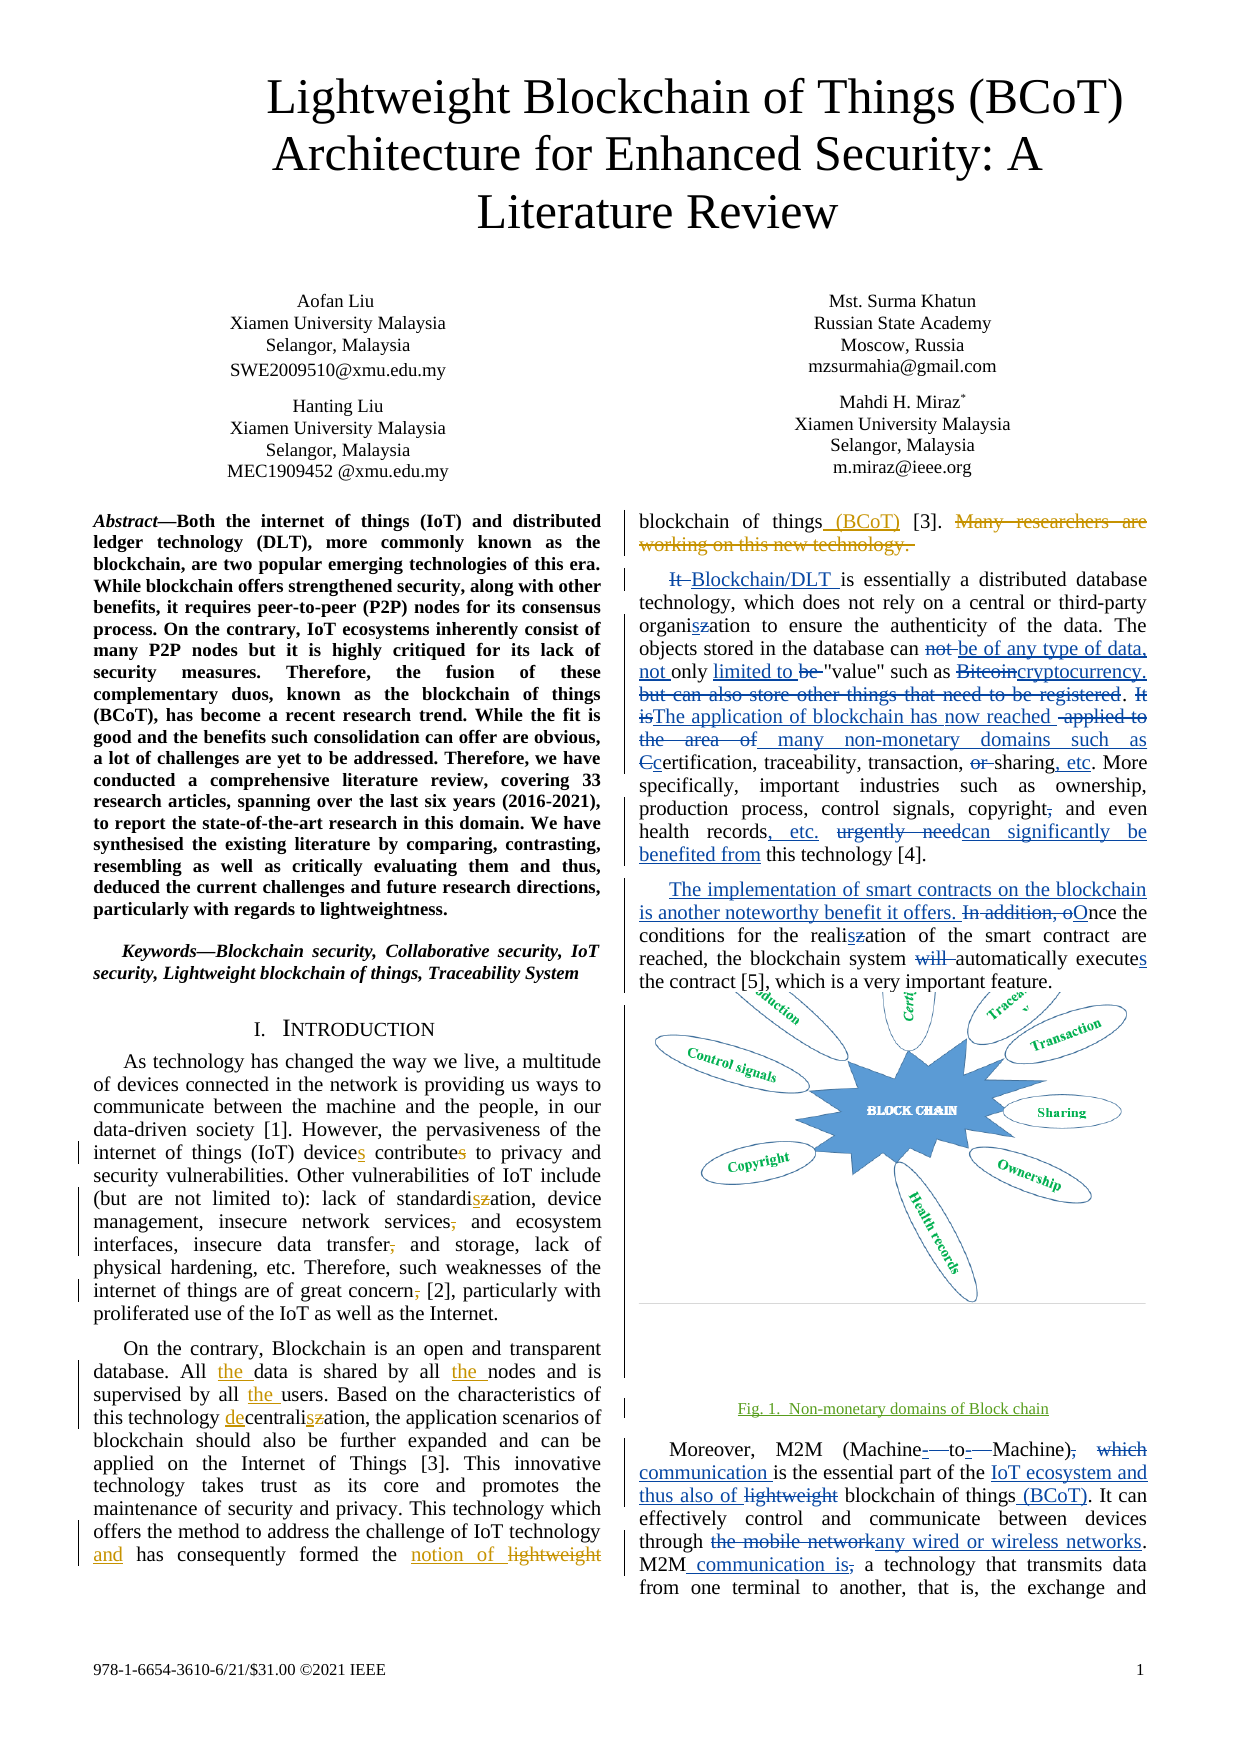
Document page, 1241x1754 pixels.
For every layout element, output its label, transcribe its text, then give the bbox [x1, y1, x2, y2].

text Mst. Surma Khatun Russian State Academy Moscow, Russia mzsurmahia@gmail.com [658, 290, 1147, 377]
text is essentially a distributed database technology, which does not rely on a central or third-party organiation to ensure the authenticity of the data. The objects stored in the database can only "value" such as . ertification, traceability, transaction, sharing. More specifically, important industries such as ownership, production process, control signals, copyright and even health records this technology [4]. [639, 568, 1147, 866]
text Abstract—Both the internet of things (IoT) and distributed ledger technology (DLT), more commonly known as the blockchain, are two popular emerging technologies of this era. While blockchain offers strengthened security, along with other benefits, it requires peer-to-peer (P2P) nodes for its consensus process. On the contrary, IoT ecosystems inherently consist of many P2P nodes but it is highly critiqued for its lack of security measures. Therefore, the fusion of these complementary duos, known as the blockchain of things (BCoT), has become a recent research trend. While the fit is good and the benefits such consolidation can offer are obvious, a lot of challenges are yet to be addressed. Therefore, we have conducted a comprehensive literature review, covering 33 research articles, spanning over the last six years (2016-2021), to report the state-of-the-art research in this domain. We have synthesised the existing literature by comparing, contrasting, resembling as well as critically evaluating them and thus, deduced the current challenges and future research directions, particularly with regards to lightweightness. [93, 510, 601, 919]
text nce the conditions for the realiation of the smart contract are reached, the blockchain system automatically execute the contract [5], which is a very important feature. [639, 878, 1147, 993]
text On the contrary, Blockchain is an open and transparent database. All data is shared by all nodes and is supervised by all users. Based on the characteristics of this technology centraliation, the application scenarios of blockchain should also be further expanded and can be applied on the Internet of Things [3]. This innovative technology takes trust as its core and promotes the maintenance of security and privacy. This technology which offers the method to address the challenge of IoT technology has consequently formed the blockchain of things [3]. [93, 1337, 601, 1566]
text Keywords—Blockchain security, Collaborative security, IoT security, Lightweight blockchain of things, Traceability System [93, 940, 601, 983]
text As technology has changed the way we live, a multitude of devices connected in the network is providing us ways to communicate between the machine and the people, in our data-driven society [1]. However, the pervasiveness of the internet of things (IoT) device contribute to privacy and security vulnerabilities. Other vulnerabilities of IoT include (but are not limited to): lack of standardiation, device management, insecure network services and ecosystem interfaces, insecure data transfer and storage, lack of physical hardening, etc. Therefore, such weaknesses of the internet of things are of great concern [2], particularly with proliferated use of the IoT as well as the Internet. [93, 1050, 601, 1325]
text Hanting Liu Xiamen University Malaysia Selangor, Malaysia MEC1909452 @xmu.edu.my [93, 395, 583, 482]
text Mahdi H. Miraz* Xiamen University Malaysia Selangor, Malaysia m.miraz@ieee.org [658, 391, 1147, 477]
title Lightweight Blockchain of Things (BCoT) Architecture for Enhanced Security: A Literature Review [168, 67, 1147, 239]
text Aofan Liu Xiamen University Malaysia Selangor, Malaysia [93, 290, 583, 355]
picture [638, 992, 1146, 1304]
text SWE2009510@xmu.edu.my [93, 359, 583, 381]
subtitle Introduction [93, 1013, 601, 1041]
